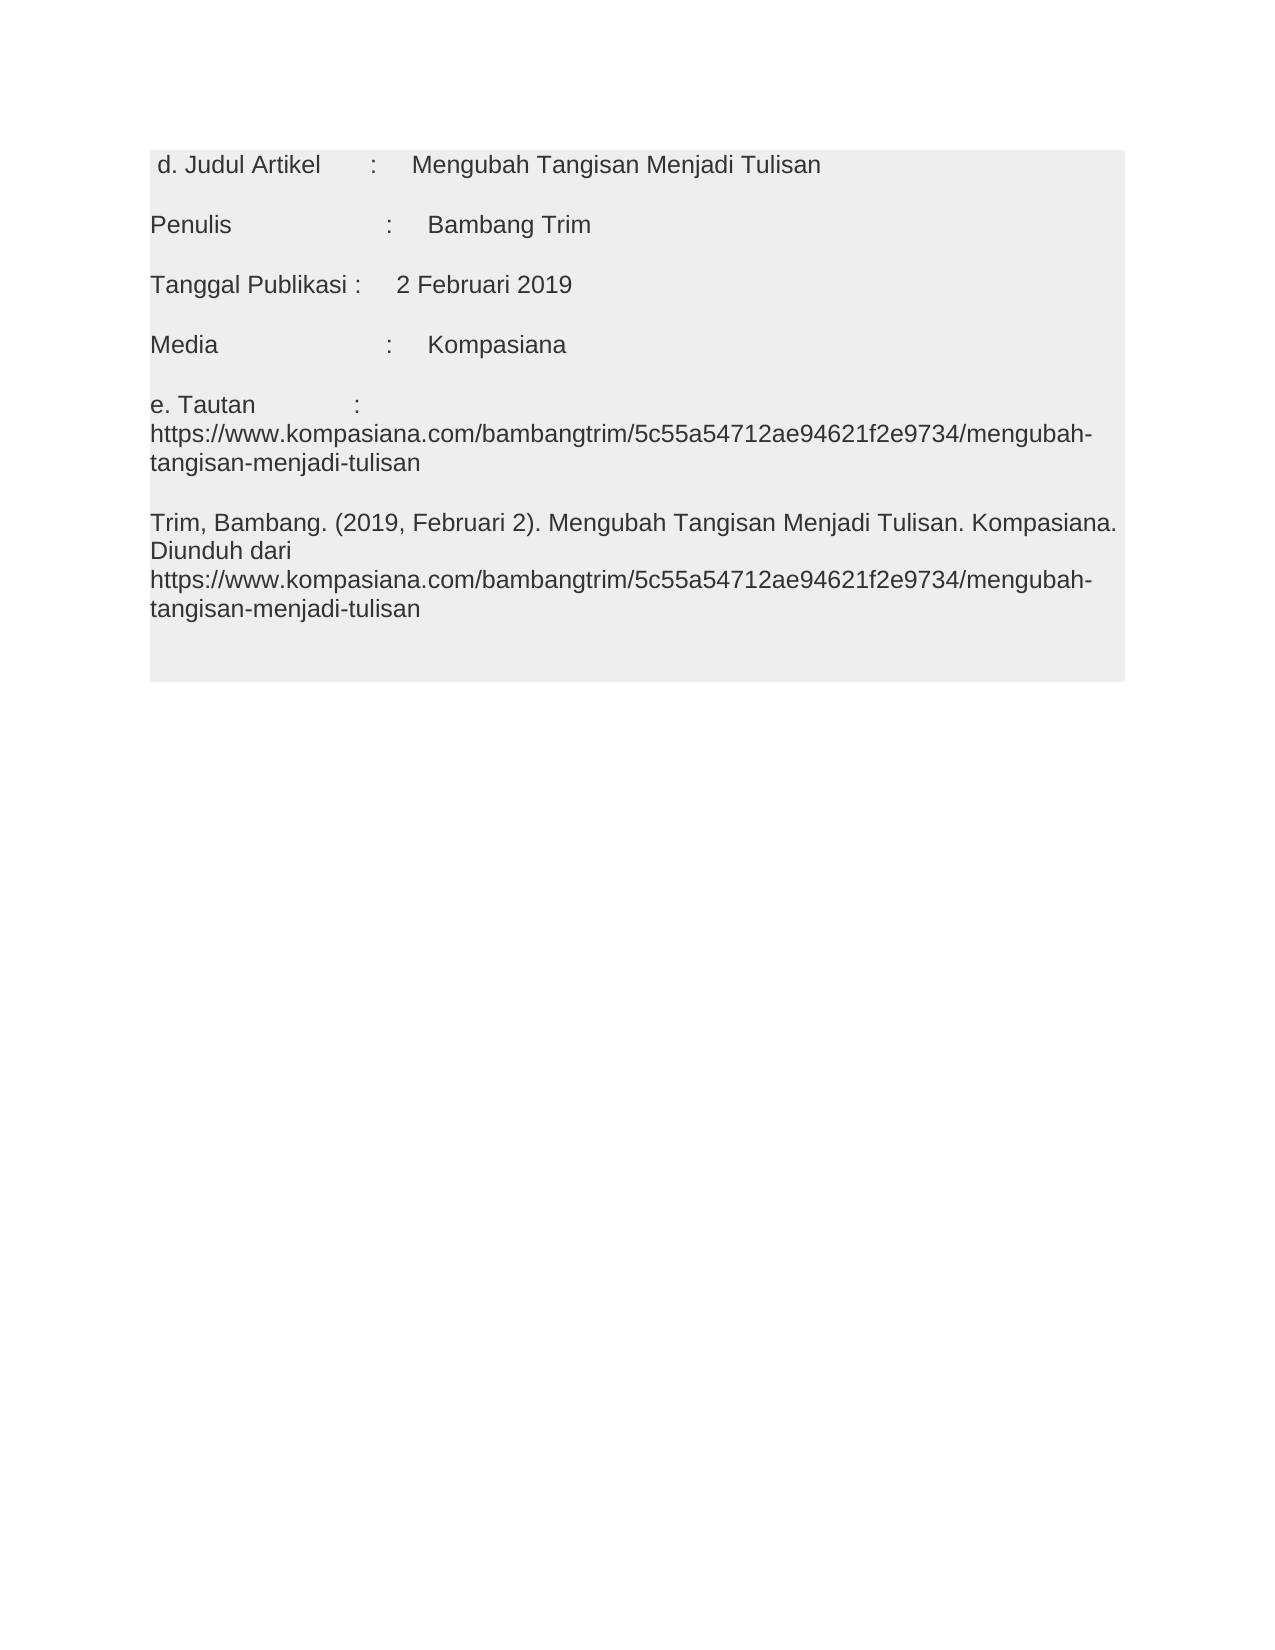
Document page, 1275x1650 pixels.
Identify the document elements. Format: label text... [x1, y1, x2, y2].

text Penulis : Bambang Trim [150, 210, 1125, 239]
text e. Tautan : https://www.kompasiana.com/bambangtrim/5c55a54712ae94621f2e9734/mengubah-tangisan-menjadi-tulisan [150, 390, 1125, 476]
text Tanggal Publikasi : 2 Februari 2019 [150, 270, 1125, 299]
text d. Judul Artikel : Mengubah Tangisan Menjadi Tulisan [150, 150, 1125, 179]
text Trim, Bambang. (2019, Februari 2). Mengubah Tangisan Menjadi Tulisan. Kompasiana. Diunduh dari https://www.kompasiana.com/bambangtrim/5c55a54712ae94621f2e9734/mengubah-tangisan-menjadi-tulisan [150, 507, 1125, 622]
text Media : Kompasiana [150, 330, 1125, 359]
